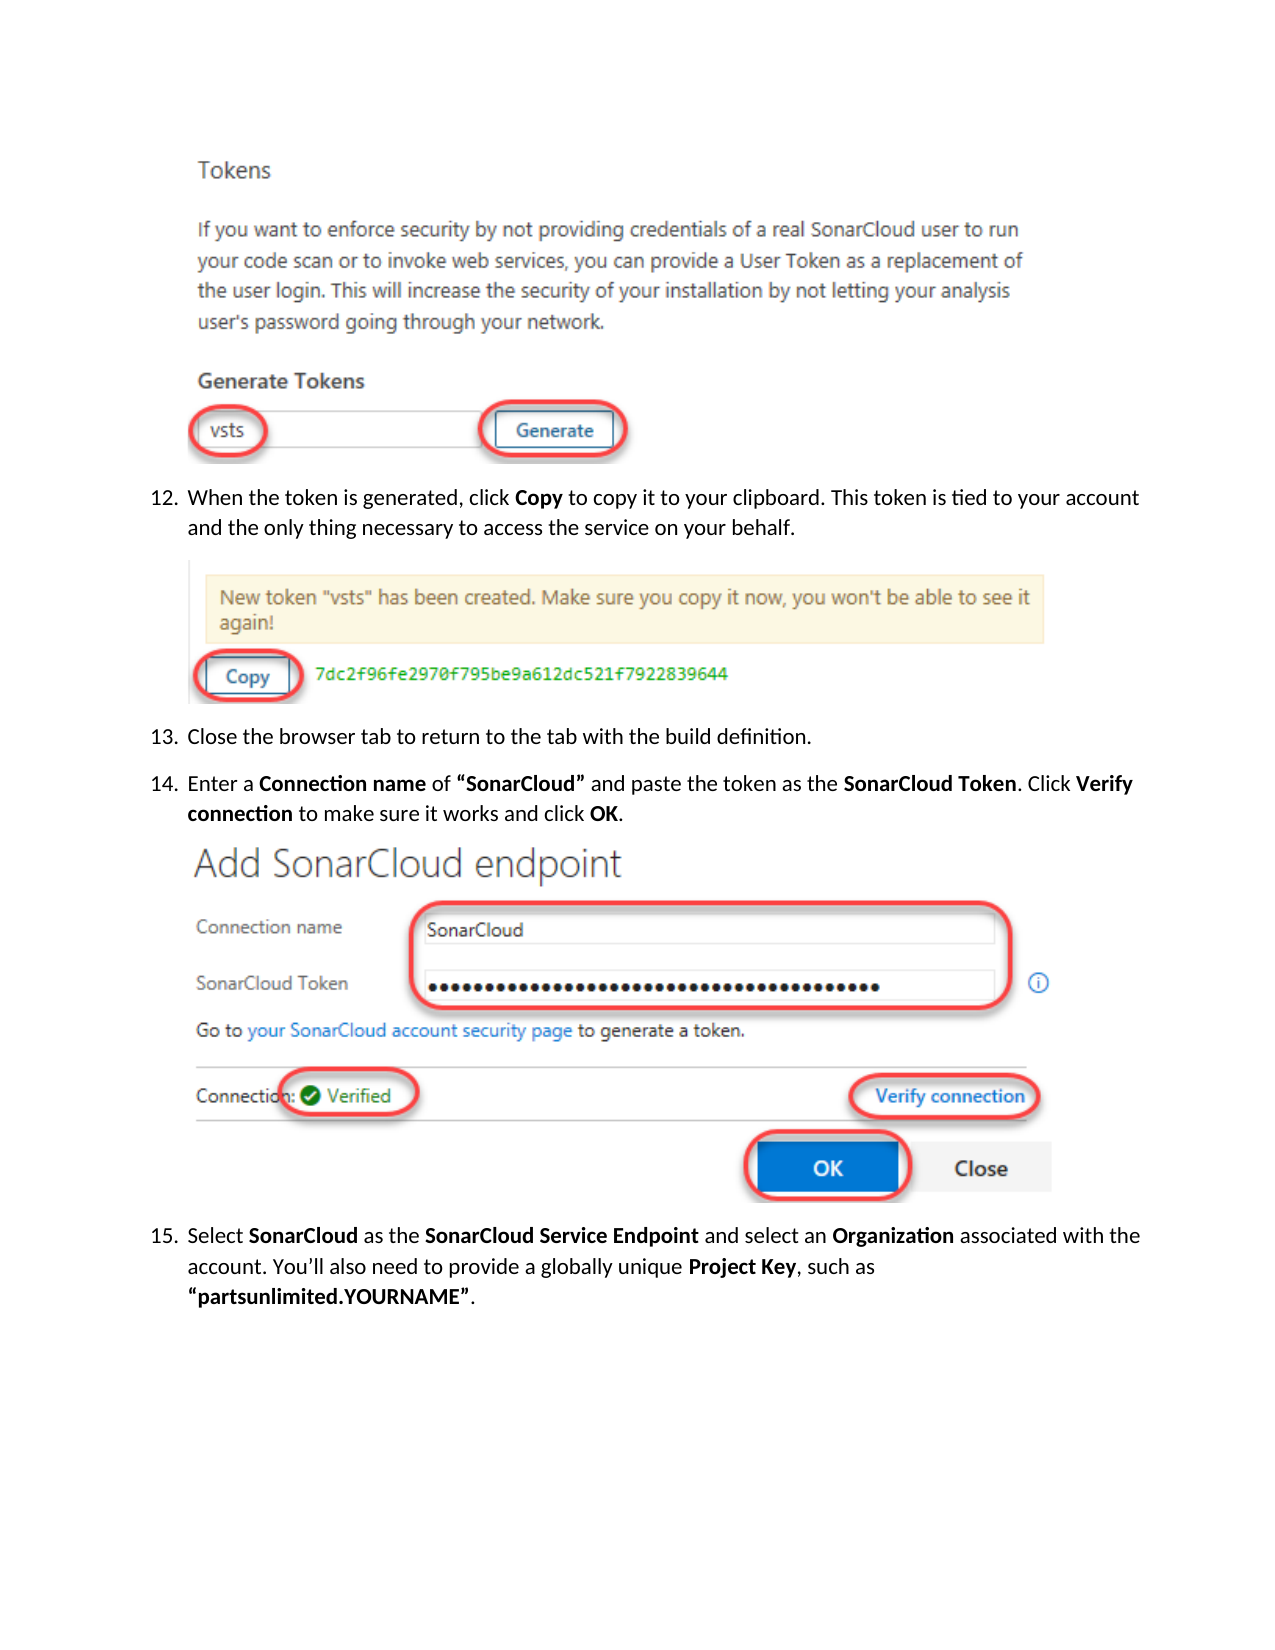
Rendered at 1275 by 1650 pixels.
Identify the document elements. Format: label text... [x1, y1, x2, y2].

list Close the browser tab to return to the tab with the build definition. [150, 722, 1162, 751]
picture [187, 150, 1035, 464]
picture [187, 846, 1066, 1203]
list When the token is generated, click Copy to copy it to your clipboard. This token is tied to your account and the only thing necessary to access the service on your behalf. [150, 483, 1162, 541]
list Select SonarCloud as the SonarCloud Service Endpoint and select an Organization associated with the account. You’ll also need to provide a globally unique Project Key, such as “partsunlimited.YOURNAME”. [150, 1222, 1162, 1310]
list Enter a Connection name of “SonarCloud” and paste the token as the SonarCloud Token. Click Verify connection to make sure it works and click OK. [150, 769, 1162, 828]
picture [187, 560, 1060, 704]
